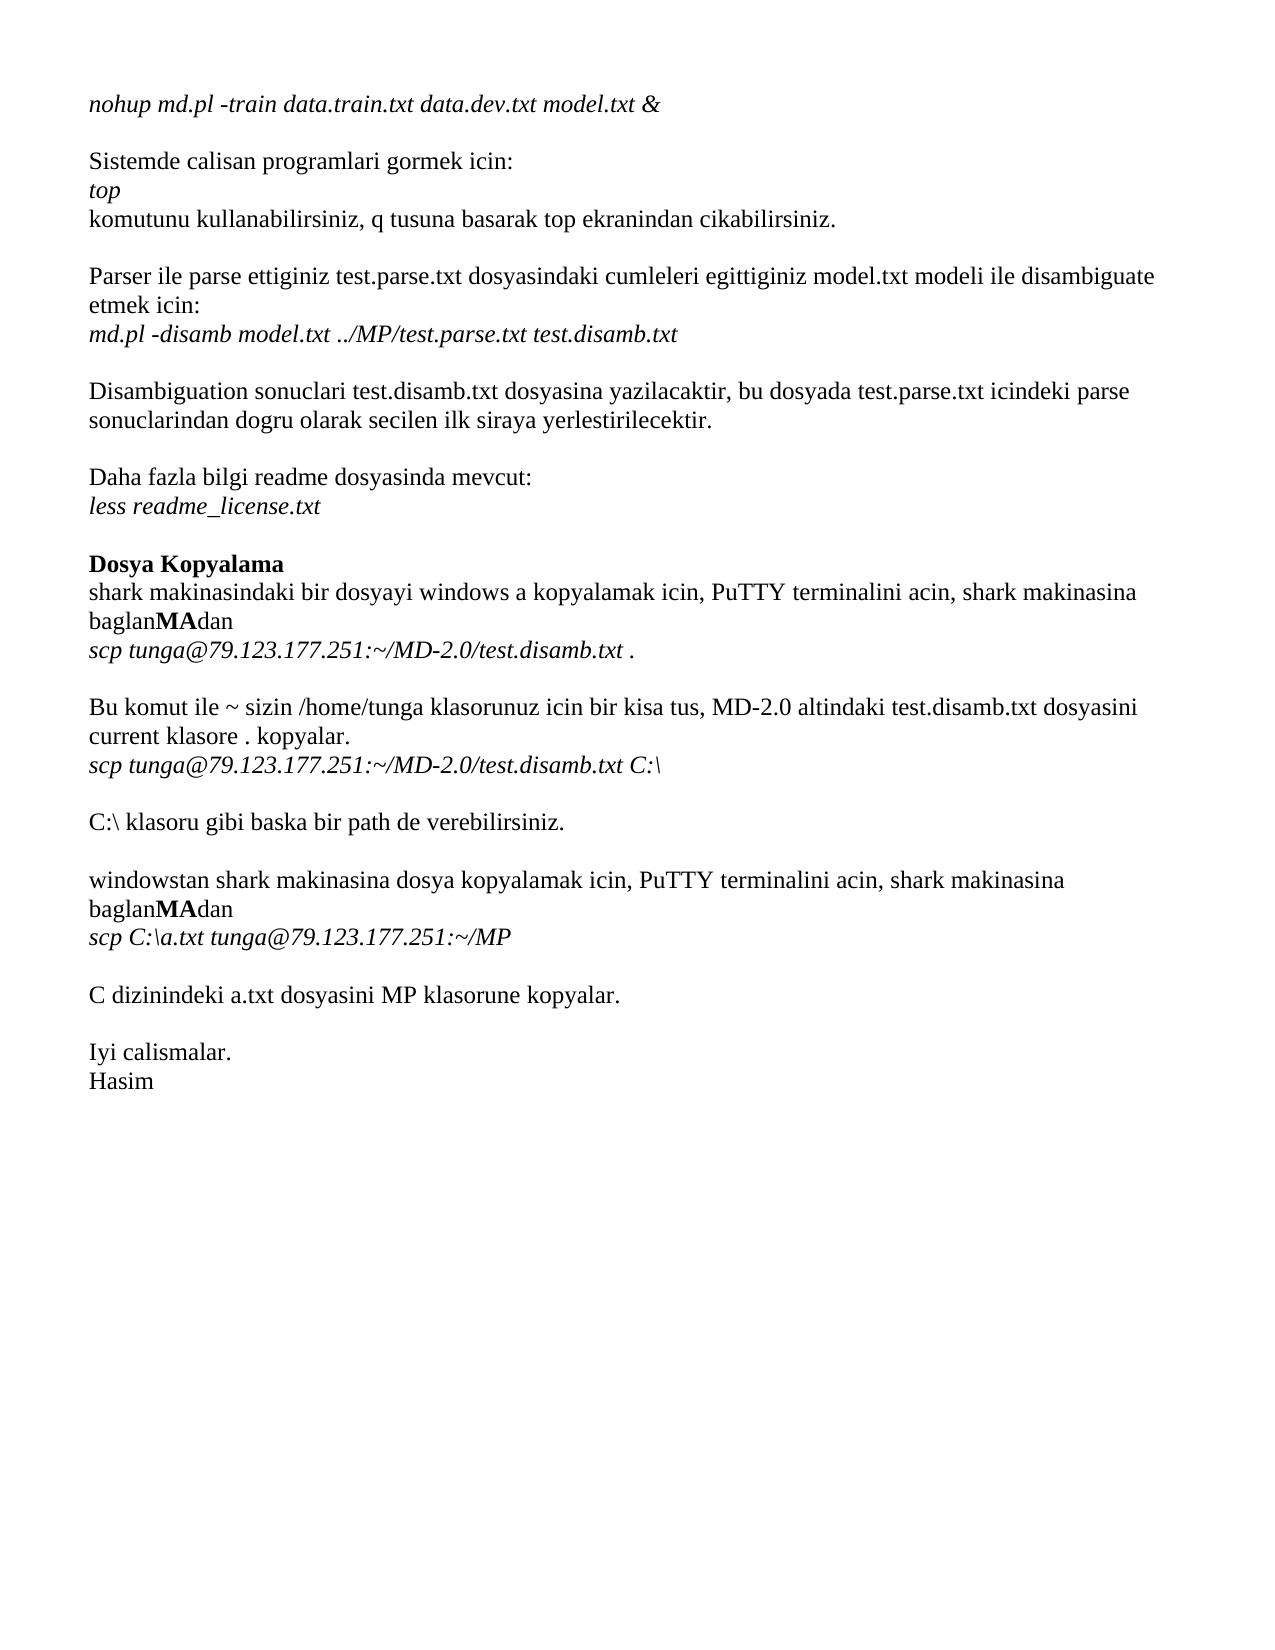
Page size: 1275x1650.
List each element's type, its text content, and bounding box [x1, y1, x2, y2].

text less readme_license.txt [89, 491, 1186, 520]
text Daha fazla bilgi readme dosyasinda mevcut: [89, 462, 1186, 491]
text windowstan shark makinasina dosya kopyalamak icin, PuTTY terminalini acin, shark makinasina baglanMAdan [89, 865, 1186, 922]
text md.pl -disamb model.txt ../MP/test.parse.txt test.disamb.txt [89, 319, 1186, 347]
text shark makinasindaki bir dosyayi windows a kopyalamak icin, PuTTY terminalini acin, shark makinasina baglanMAdan [89, 577, 1186, 635]
text Sistemde calisan programlari gormek icin: [89, 146, 1186, 175]
text Bu komut ile ~ sizin /home/tunga klasorunuz icin bir kisa tus, MD-2.0 altindaki test.disamb.txt dosyasini current klasore . kopyalar. [89, 692, 1186, 750]
text Disambiguation sonuclari test.disamb.txt dosyasina yazilacaktir, bu dosyada test.parse.txt icindeki parse sonuclarindan dogru olarak secilen ilk siraya yerlestirilecektir. [89, 376, 1186, 434]
text Hasim [89, 1066, 1186, 1095]
text scp C:\a.txt tunga@79.123.177.251:~/MP [89, 922, 1186, 951]
text scp tunga@79.123.177.251:~/MD-2.0/test.disamb.txt C:\ [89, 750, 1186, 779]
text komutunu kullanabilirsiniz, q tusuna basarak top ekranindan cikabilirsiniz. [89, 204, 1186, 232]
text C:\ klasoru gibi baska bir path de verebilirsiniz. [89, 807, 1186, 836]
text C dizinindeki a.txt dosyasini MP klasorune kopyalar. [89, 980, 1186, 1009]
text scp tunga@79.123.177.251:~/MD-2.0/test.disamb.txt . [89, 635, 1186, 664]
text Parser ile parse ettiginiz test.parse.txt dosyasindaki cumleleri egittiginiz model.txt modeli ile disambiguate etmek icin: [89, 261, 1186, 319]
text Dosya Kopyalama [89, 549, 1186, 577]
text top [89, 175, 1186, 204]
text Iyi calismalar. [89, 1037, 1186, 1066]
text nohup md.pl -train data.train.txt data.dev.txt model.txt & [89, 89, 1186, 117]
